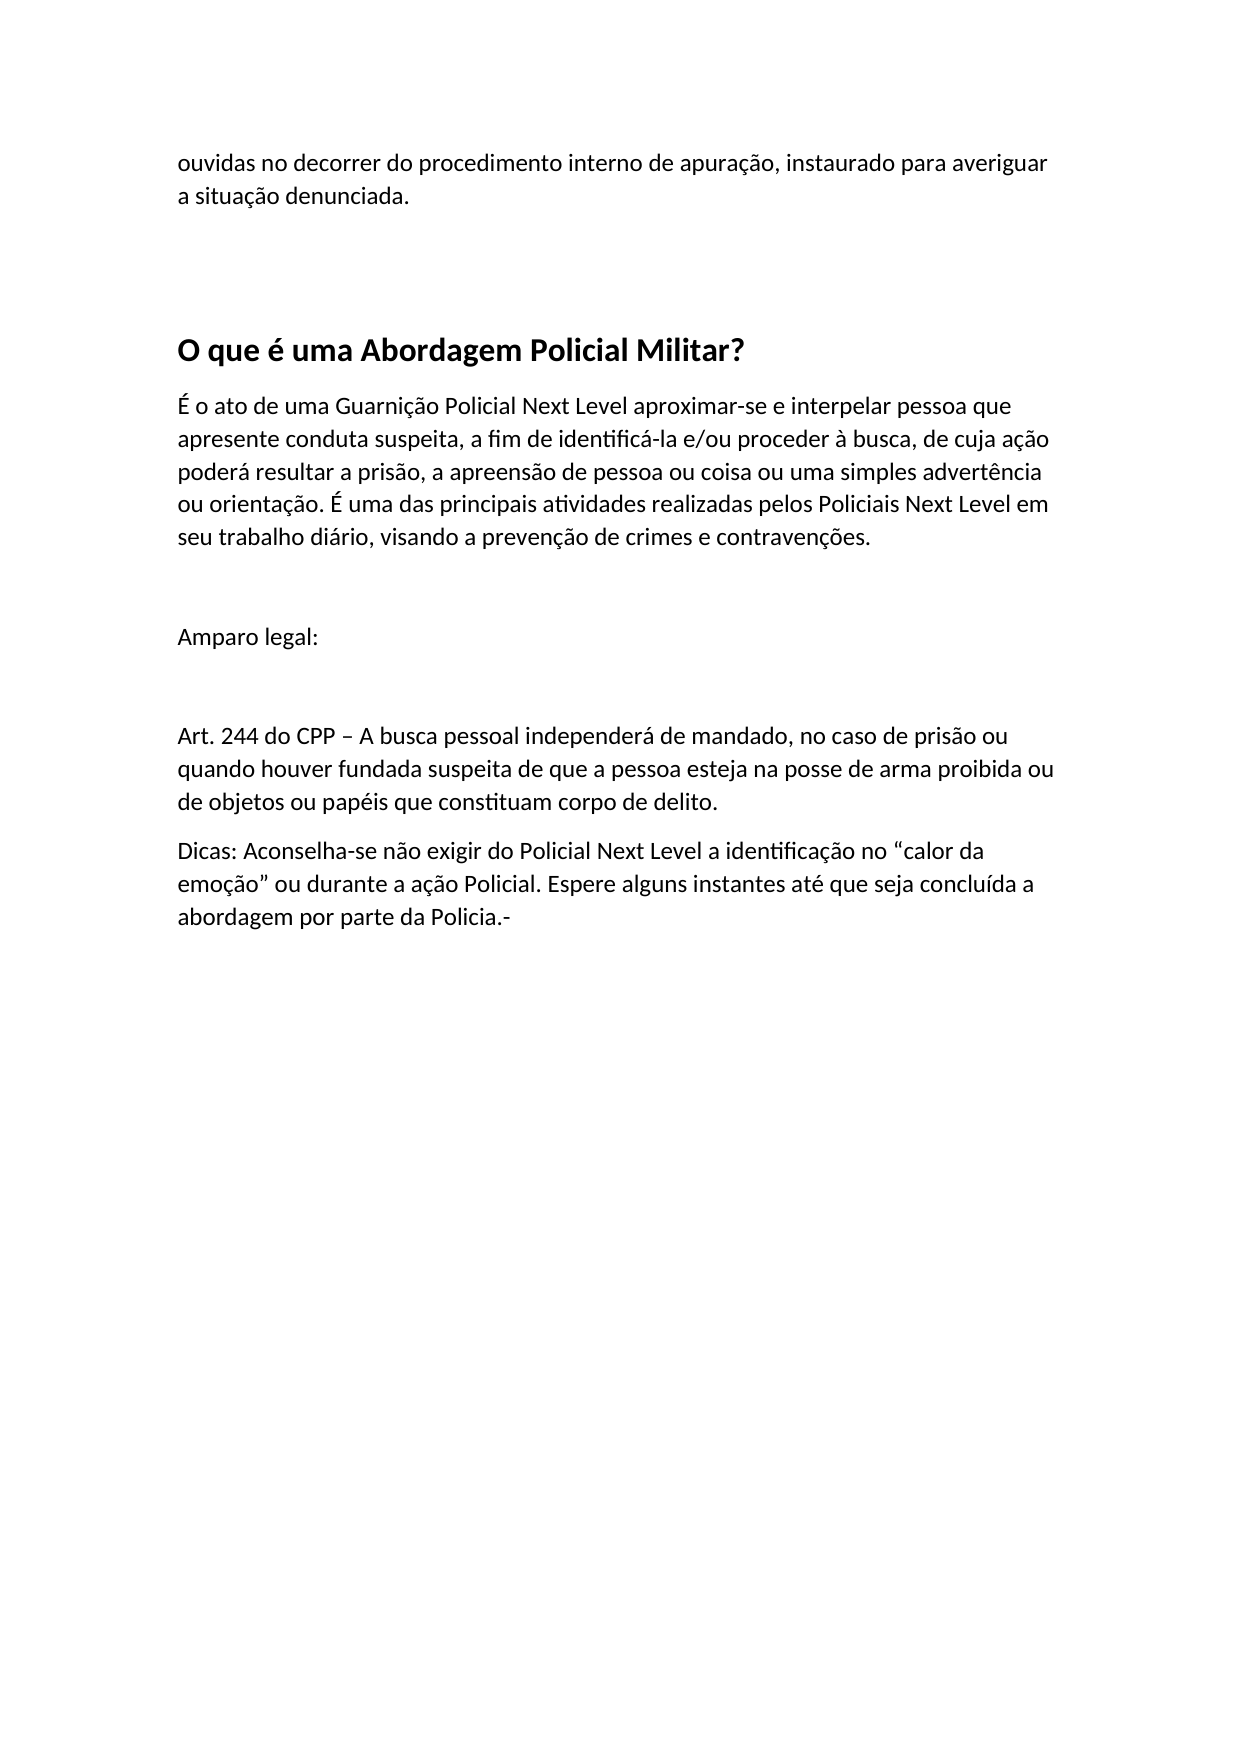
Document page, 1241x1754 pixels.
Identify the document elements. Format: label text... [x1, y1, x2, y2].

text O que é uma Abordagem Policial Militar? [177, 329, 1063, 370]
text Dicas: Aconselha-se não exigir do Policial Next Level a identificação no “calor da emoção” ou durante a ação Policial. Espere alguns instantes até que seja concluída a abordagem por parte da Policia.- [177, 835, 1063, 932]
text É o ato de uma Guarnição Policial Next Level aproximar-se e interpelar pessoa que apresente conduta suspeita, a fim de identificá-la e/ou proceder à busca, de cuja ação poderá resultar a prisão, a apreensão de pessoa ou coisa ou uma simples advertência ou orientação. É uma das principais atividades realizadas pelos Policiais Next Level em seu trabalho diário, visando a prevenção de crimes e contravenções. [177, 390, 1063, 552]
text Amparo legal: [177, 621, 1063, 651]
text Art. 244 do CPP – A busca pessoal independerá de mandado, no caso de prisão ou quando houver fundada suspeita de que a pessoa esteja na posse de arma proibida ou de objetos ou papéis que constituam corpo de delito. [177, 720, 1063, 816]
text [177, 148, 1063, 211]
